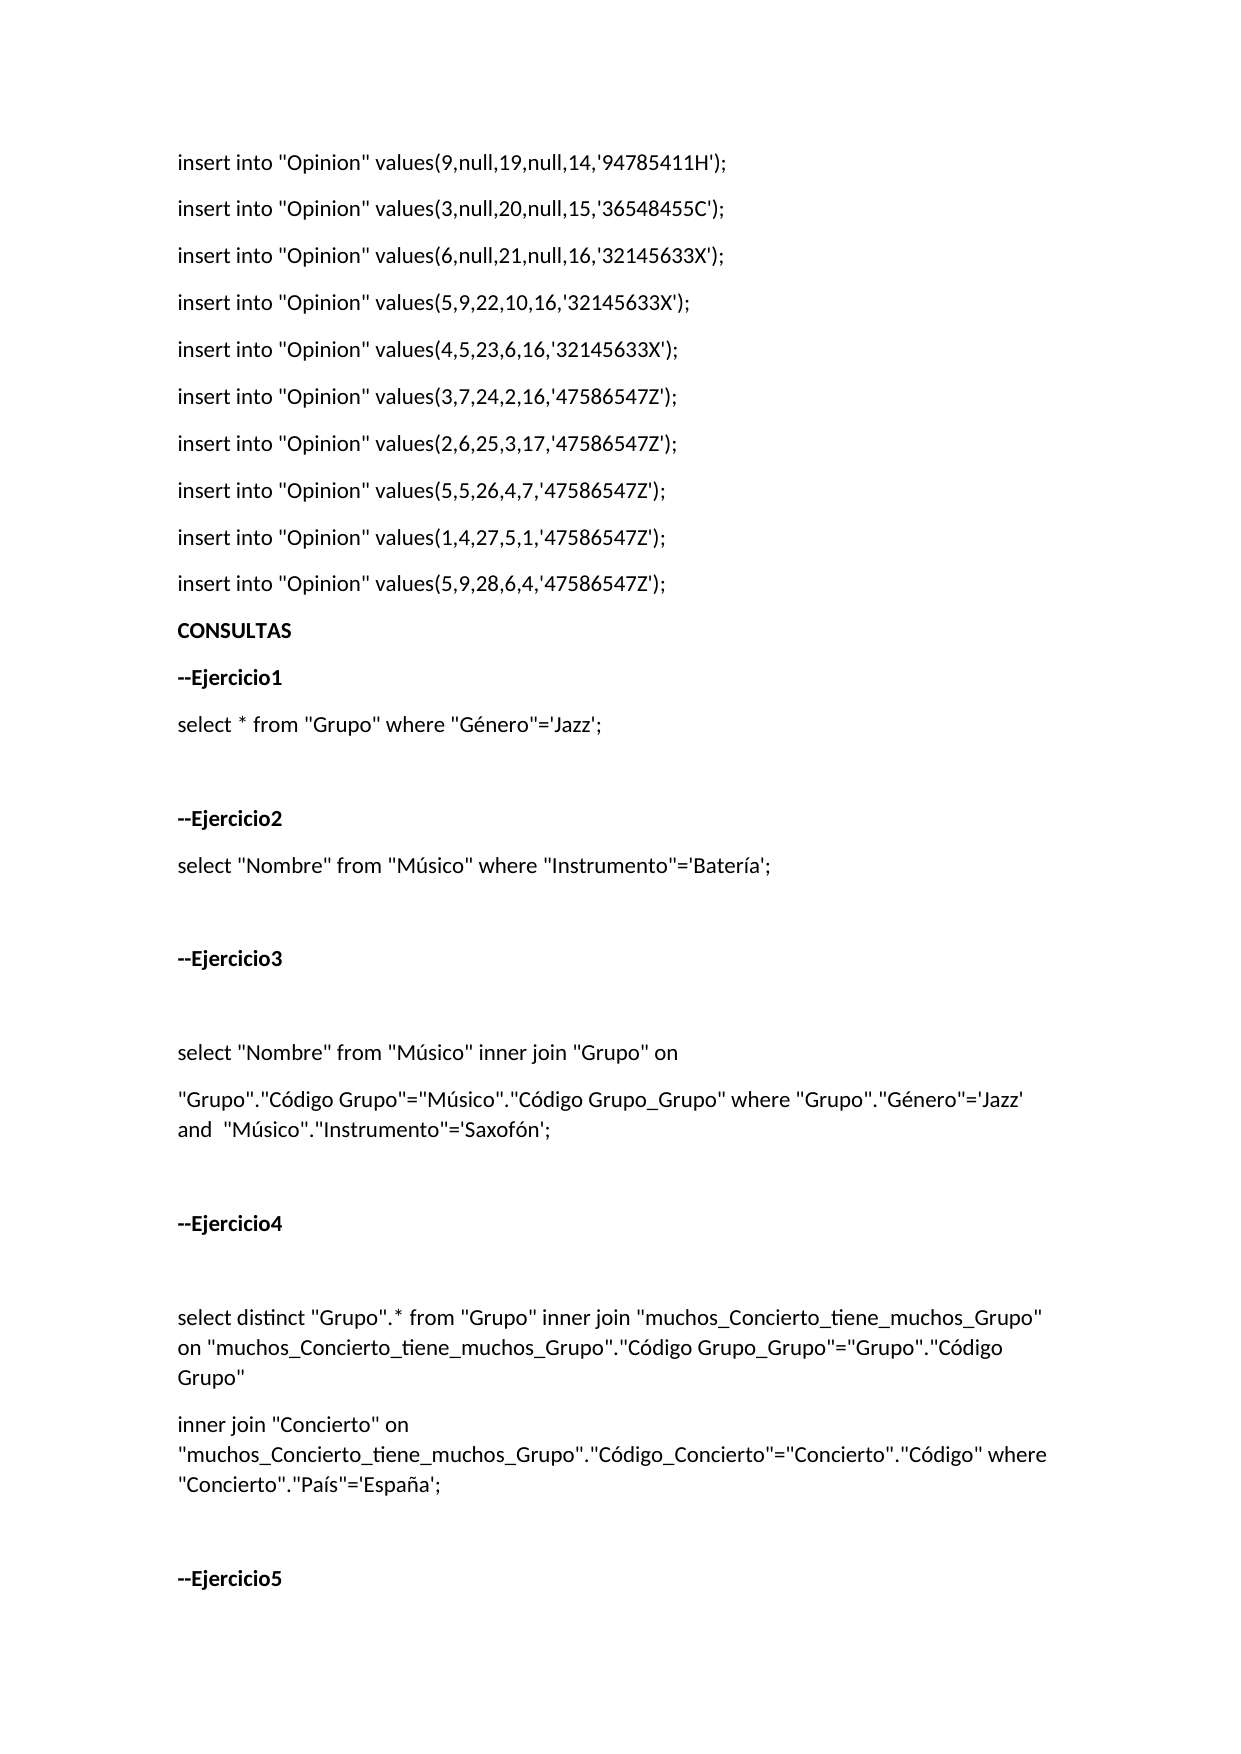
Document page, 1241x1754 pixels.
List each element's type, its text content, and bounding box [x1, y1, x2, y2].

text insert into "Opinion" values(3,7,24,2,16,'47586547Z'); [177, 382, 1063, 410]
text select distinct "Grupo".* from "Grupo" inner join "muchos_Concierto_tiene_muchos_Grupo" on "muchos_Concierto_tiene_muchos_Grupo"."Código Grupo_Grupo"="Grupo"."Código Grupo" [177, 1303, 1063, 1391]
text --Ejercicio2 [177, 804, 1063, 832]
text insert into "Opinion" values(2,6,25,3,17,'47586547Z'); [177, 429, 1063, 457]
text insert into "Opinion" values(5,9,28,6,4,'47586547Z'); [177, 569, 1063, 597]
text inner join "Concierto" on "muchos_Concierto_tiene_muchos_Grupo"."Código_Concierto"="Concierto"."Código" where "Concierto"."País"='España'; [177, 1410, 1063, 1498]
text --Ejercicio4 [177, 1209, 1063, 1237]
text insert into "Opinion" values(6,null,21,null,16,'32145633X'); [177, 241, 1063, 269]
text insert into "Opinion" values(9,null,19,null,14,'94785411H'); [177, 148, 1063, 176]
text --Ejercicio3 [177, 944, 1063, 972]
text insert into "Opinion" values(1,4,27,5,1,'47586547Z'); [177, 523, 1063, 551]
text insert into "Opinion" values(4,5,23,6,16,'32145633X'); [177, 335, 1063, 363]
text "Grupo"."Código Grupo"="Músico"."Código Grupo_Grupo" where "Grupo"."Género"='Jazz' and "Músico"."Instrumento"='Saxofón'; [177, 1085, 1063, 1143]
text select "Nombre" from "Músico" inner join "Grupo" on [177, 1038, 1063, 1066]
text insert into "Opinion" values(5,5,26,4,7,'47586547Z'); [177, 476, 1063, 504]
text insert into "Opinion" values(5,9,22,10,16,'32145633X'); [177, 288, 1063, 316]
text select "Nombre" from "Músico" where "Instrumento"='Batería'; [177, 851, 1063, 879]
text --Ejercicio1 [177, 663, 1063, 691]
text --Ejercicio5 [177, 1564, 1063, 1592]
text CONSULTAS [177, 616, 1063, 644]
text select * from "Grupo" where "Género"='Jazz'; [177, 710, 1063, 738]
text insert into "Opinion" values(3,null,20,null,15,'36548455C'); [177, 194, 1063, 222]
